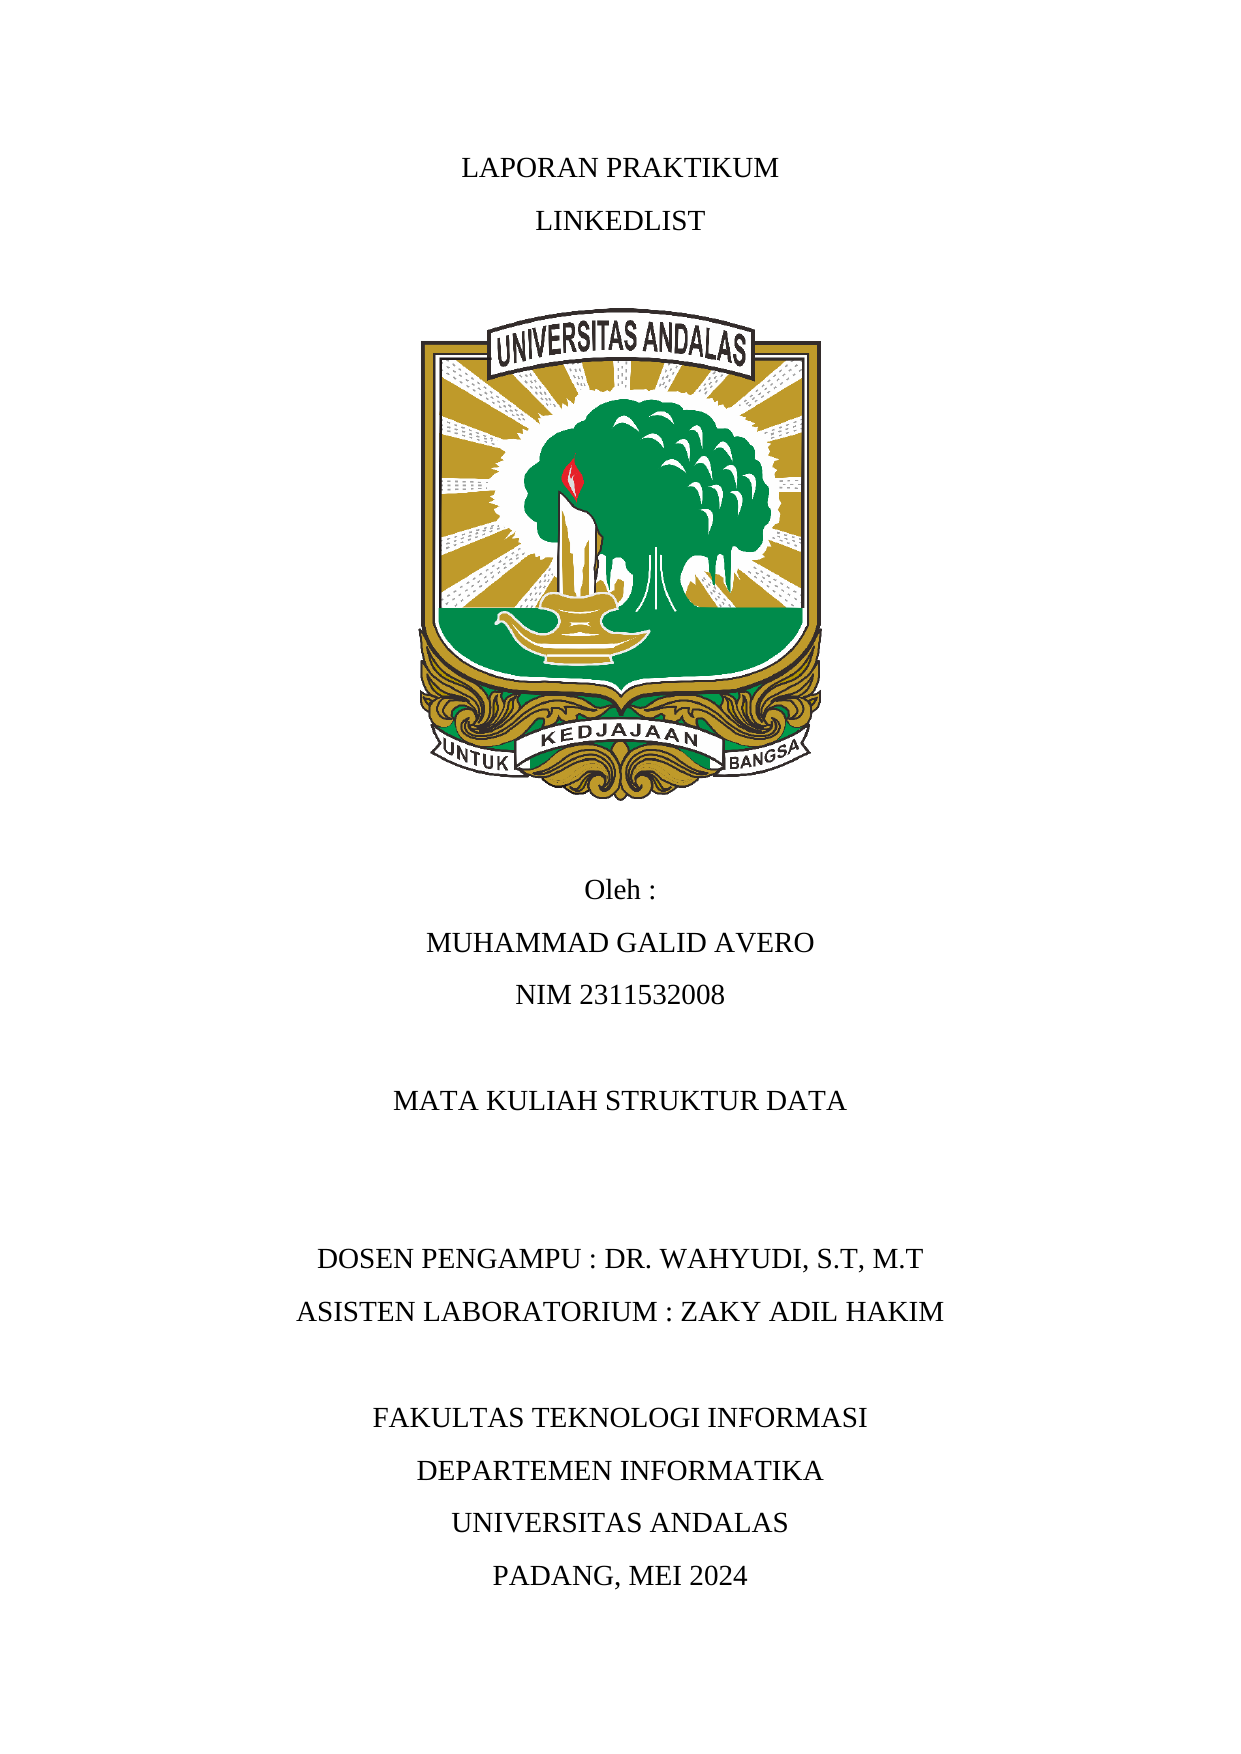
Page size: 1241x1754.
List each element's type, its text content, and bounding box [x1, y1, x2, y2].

text DEPARTEMEN INFORMATIKA [150, 1453, 1090, 1486]
text ASISTEN LABORATORIUM : ZAKY ADIL HAKIM [150, 1294, 1090, 1328]
text NIM 2311532008 [150, 977, 1090, 1011]
text LAPORAN PRAKTIKUM [150, 150, 1090, 183]
text UNIVERSITAS ANDALAS [150, 1506, 1090, 1539]
text FAKULTAS TEKNOLOGI INFORMASI [150, 1400, 1090, 1433]
text MATA KULIAH STRUKTUR DATA [150, 1083, 1090, 1117]
picture [418, 308, 822, 801]
text PADANG, MEI 2024 [150, 1558, 1090, 1592]
text MUHAMMAD GALID AVERO [150, 925, 1090, 958]
text Oleh : [150, 872, 1090, 905]
text DOSEN PENGAMPU : DR. WAHYUDI, S.T, M.T [150, 1242, 1090, 1275]
text LINKEDLIST [150, 203, 1090, 236]
